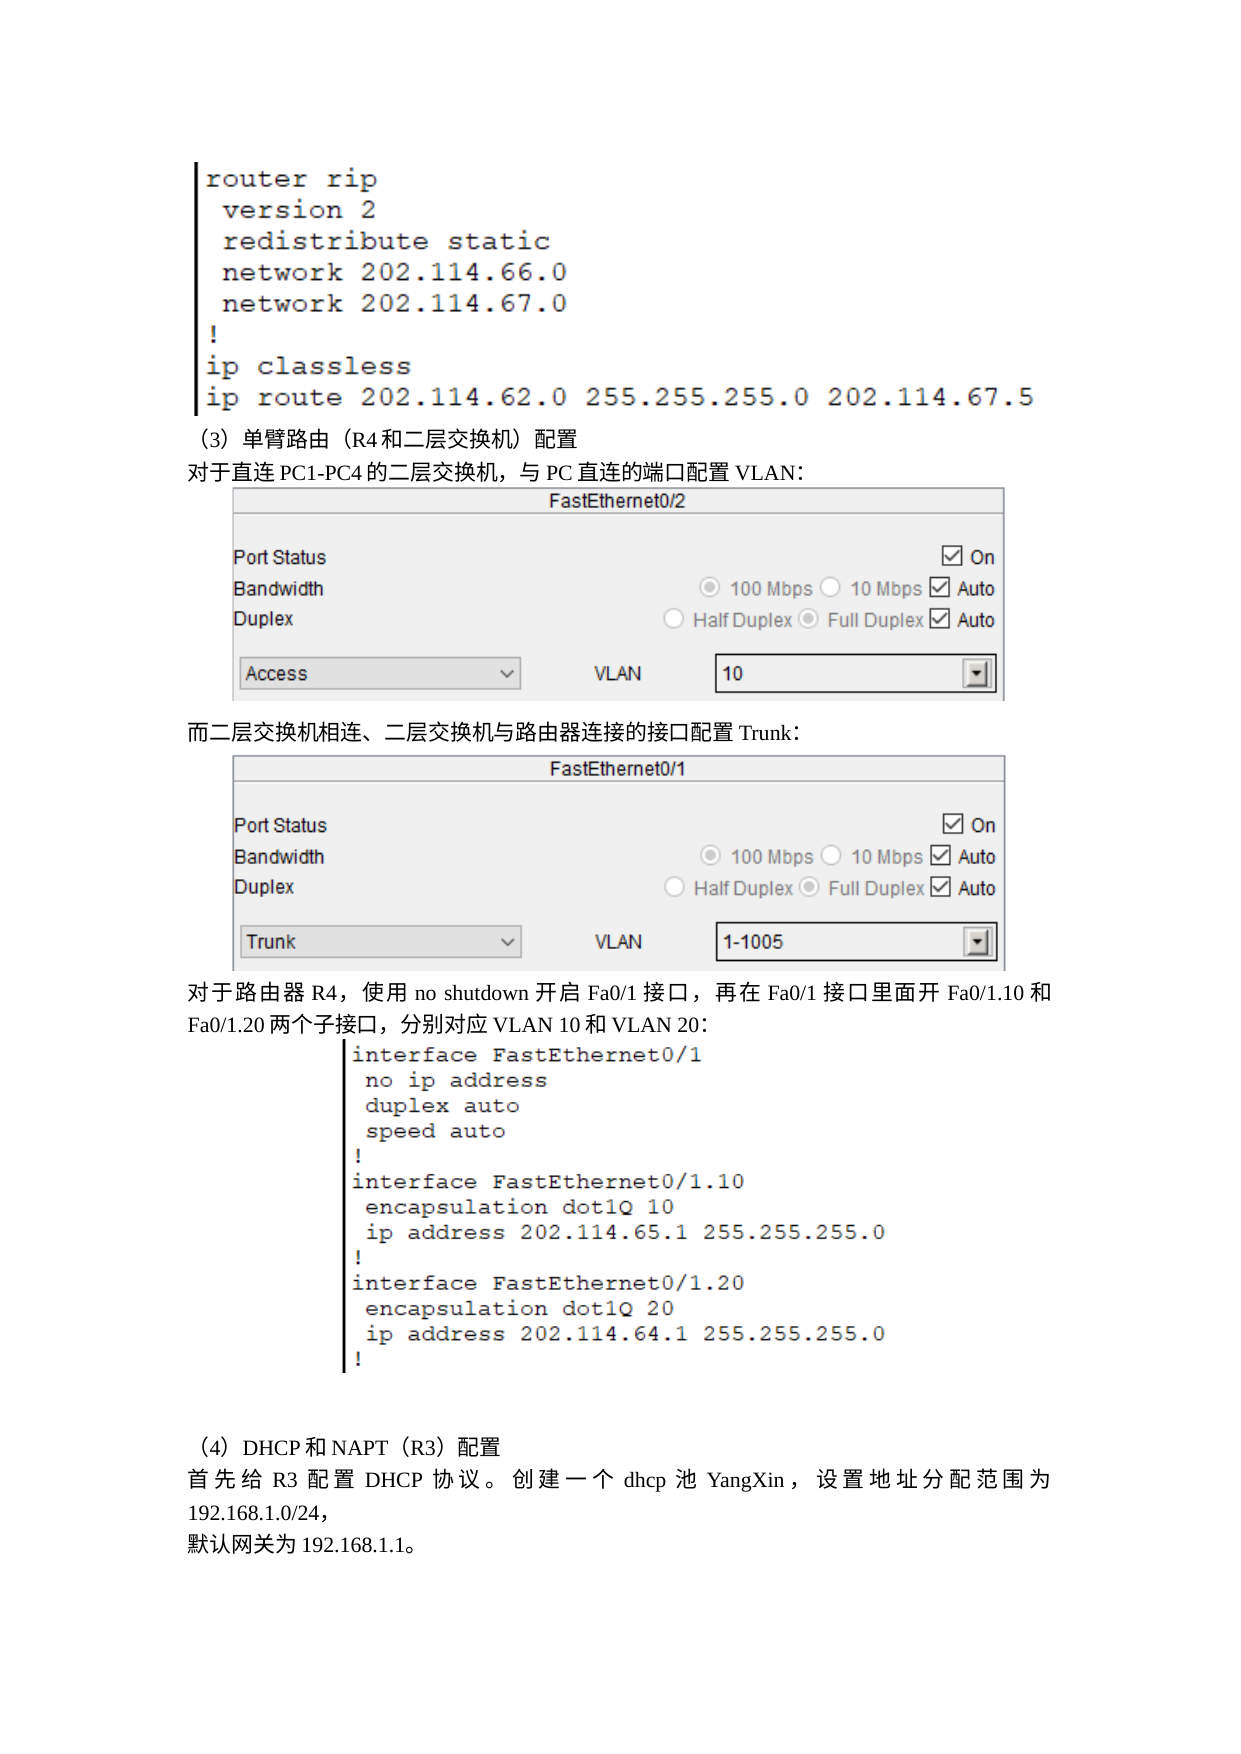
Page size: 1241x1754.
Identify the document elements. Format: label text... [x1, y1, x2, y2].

picture [193, 162, 1047, 416]
picture [228, 747, 1012, 971]
text 对于直连PC1-PC4的二层交换机，与PC直连的端口配置VLAN： [187, 454, 1053, 487]
text （4）DHCP和NAPT（R3）配置 [187, 1429, 1053, 1462]
text （3）单臂路由（R4和二层交换机）配置 [187, 422, 1053, 454]
text 默认网关为192.168.1.1。 [187, 1527, 1053, 1559]
picture [232, 487, 1008, 701]
text 首先给R3配置DHCP协议。创建一个dhcp池YangXin，设置地址分配范围为192.168.1.0/24， [187, 1462, 1053, 1527]
picture [340, 1039, 900, 1373]
text 而二层交换机相连、二层交换机与路由器连接的接口配置Trunk： [187, 714, 1053, 747]
text 对于路由器R4，使用no shutdown开启Fa0/1接口，再在Fa0/1接口里面开Fa0/1.10和Fa0/1.20两个子接口，分别对应VLAN 10和VLAN 20： [187, 974, 1053, 1039]
